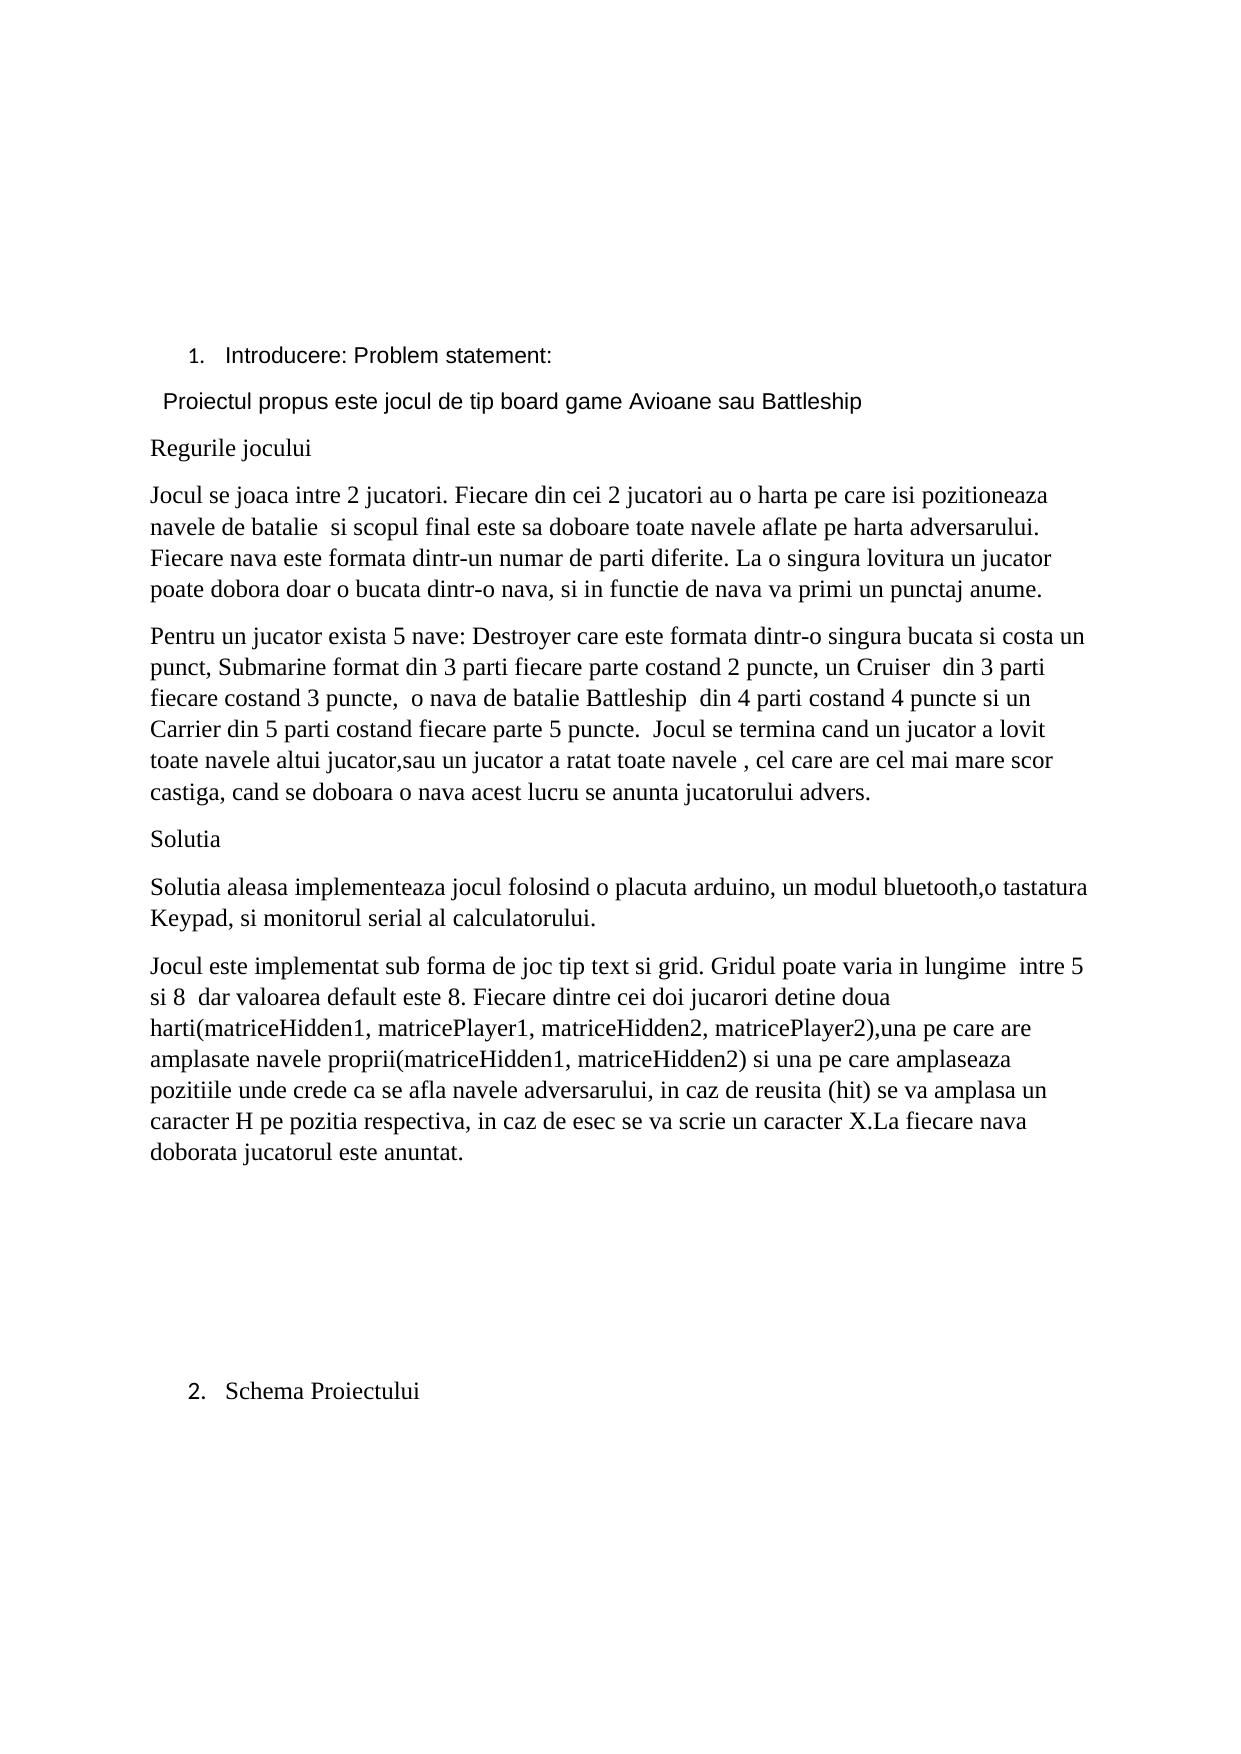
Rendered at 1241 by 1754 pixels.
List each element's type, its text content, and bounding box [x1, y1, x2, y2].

text Regurile jocului [150, 433, 1090, 462]
text Proiectul propus este jocul de tip board game Avioane sau Battleship [150, 388, 1090, 414]
text Solutia aleasa implementeaza jocul folosind o placuta arduino, un modul bluetooth,o tastatura Keypad, si monitorul serial al calculatorului. [150, 872, 1090, 932]
text Pentru un jucator exista 5 nave: Destroyer care este formata dintr-o singura bucata si costa un punct, Submarine format din 3 parti fiecare parte costand 2 puncte, un Cruiser din 3 parti fiecare costand 3 puncte, o nava de batalie Battleship din 4 parti costand 4 puncte si un Carrier din 5 parti costand fiecare parte 5 puncte. Jocul se termina cand un jucator a lovit toate navele altui jucator,sau un jucator a ratat toate navele , cel care are cel mai mare scor castiga, cand se doboara o nava acest lucru se anunta jucatorului advers. [150, 621, 1090, 805]
list Introducere: Problem statement: [187, 341, 1090, 369]
list Schema Proiectului [187, 1376, 1090, 1406]
text Solutia [150, 824, 1090, 853]
text Jocul este implementat sub forma de joc tip text si grid. Gridul poate varia in lungime intre 5 si 8 dar valoarea default este 8. Fiecare dintre cei doi jucarori detine doua harti(matriceHidden1, matricePlayer1, matriceHidden2, matricePlayer2),una pe care are amplasate navele proprii(matriceHidden1, matriceHidden2) si una pe care amplaseaza pozitiile unde crede ca se afla navele adversarului, in caz de reusita (hit) se va amplasa un caracter H pe pozitia respectiva, in caz de esec se va scrie un caracter X.La fiecare nava doborata jucatorul este anuntat. [150, 951, 1090, 1166]
text Jocul se joaca intre 2 jucatori. Fiecare din cei 2 jucatori au o harta pe care isi pozitioneaza navele de batalie si scopul final este sa doboare toate navele aflate pe harta adversarului. Fiecare nava este formata dintr-un numar de parti diferite. La o singura lovitura un jucator poate dobora doar o bucata dintr-o nava, si in functie de nava va primi un punctaj anume. [150, 481, 1090, 602]
